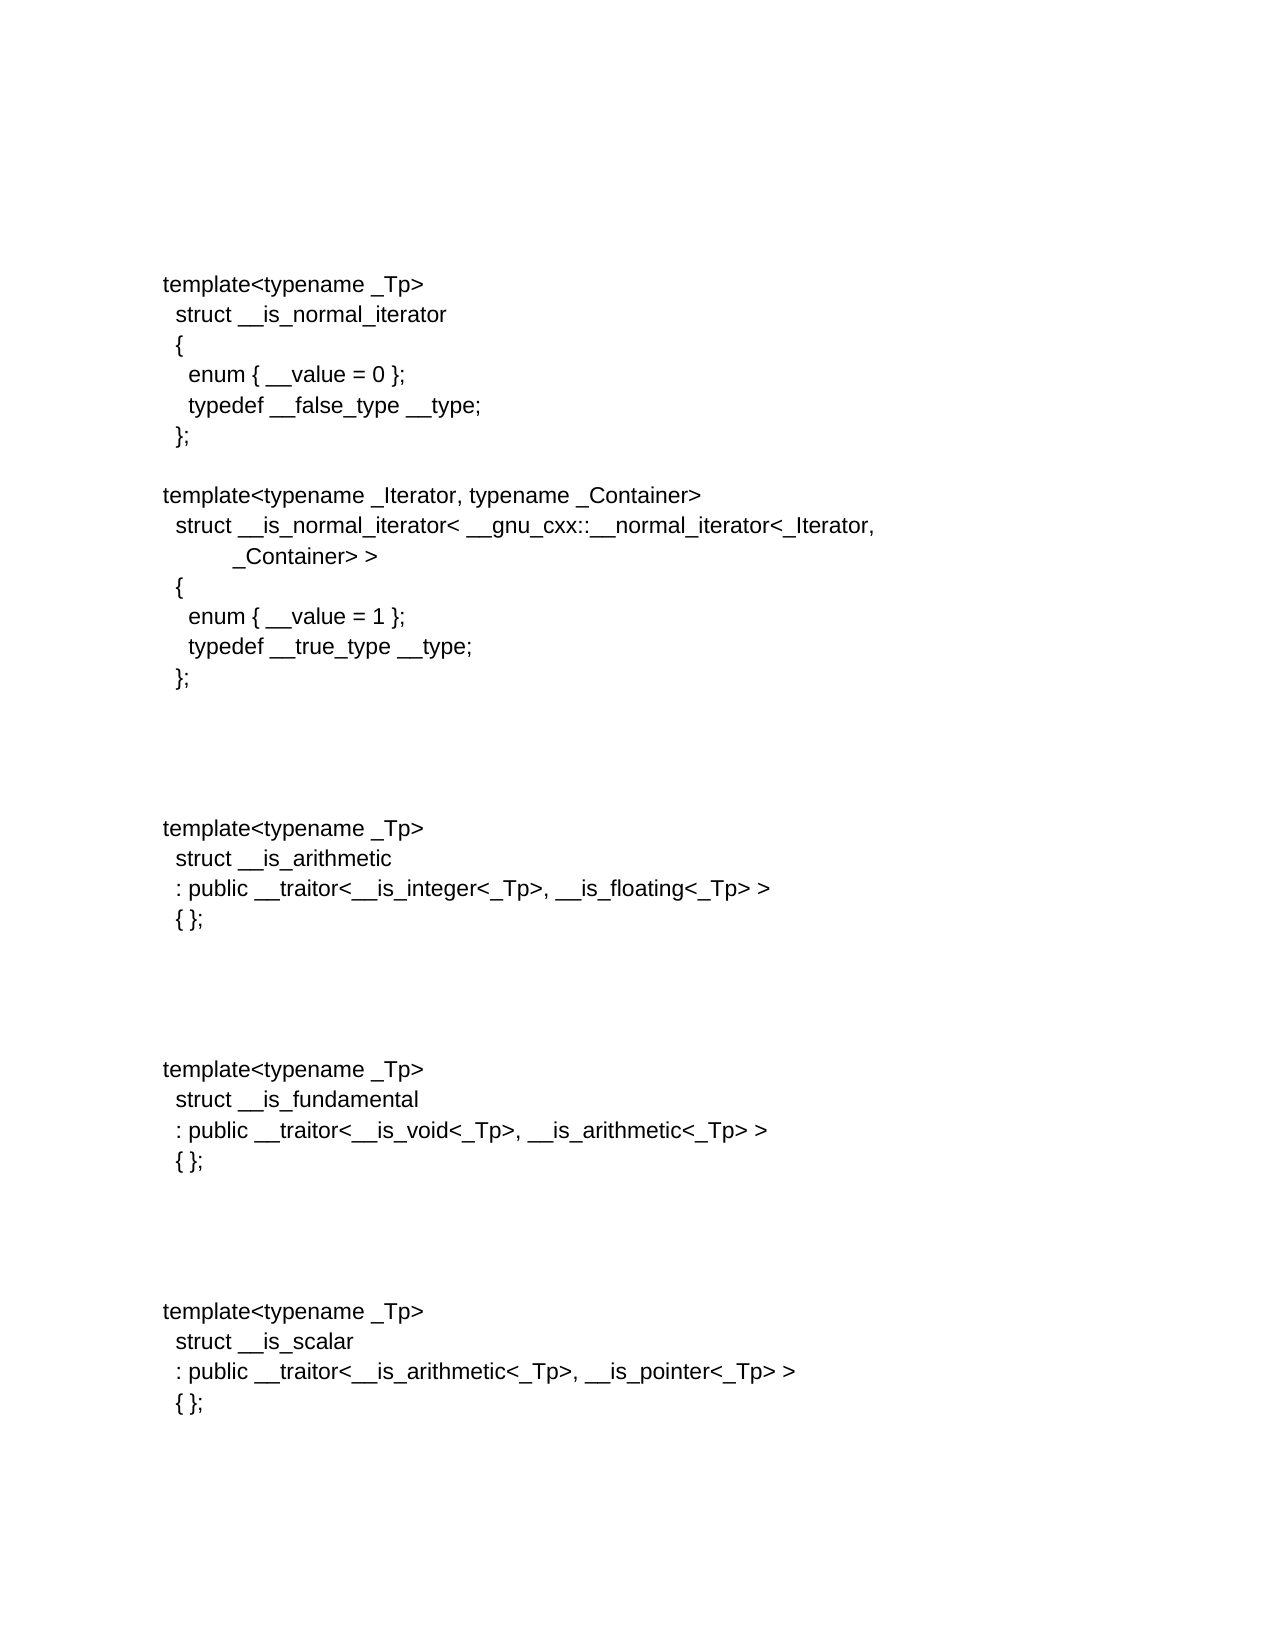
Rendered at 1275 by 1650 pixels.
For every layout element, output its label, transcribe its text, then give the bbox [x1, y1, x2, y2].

text struct __is_arithmetic [150, 845, 1125, 871]
text { [150, 331, 1125, 358]
text enum { __value = 1 }; [150, 603, 1125, 629]
text _Container> > [150, 543, 1125, 569]
text template<typename _Iterator, typename _Container> [150, 482, 1125, 509]
text template<typename _Tp> [150, 271, 1125, 297]
text enum { __value = 0 }; [150, 361, 1125, 388]
text { }; [150, 1388, 1125, 1415]
text template<typename _Tp> [150, 1056, 1125, 1083]
text { }; [150, 905, 1125, 932]
text { [150, 573, 1125, 599]
text }; [150, 663, 1125, 690]
text }; [150, 422, 1125, 448]
text : public __traitor<__is_arithmetic<_Tp>, __is_pointer<_Tp> > [150, 1358, 1125, 1385]
text typedef __true_type __type; [150, 633, 1125, 660]
text template<typename _Tp> [150, 1298, 1125, 1324]
text struct __is_normal_iterator [150, 301, 1125, 327]
text : public __traitor<__is_void<_Tp>, __is_arithmetic<_Tp> > [150, 1117, 1125, 1143]
text typedef __false_type __type; [150, 392, 1125, 418]
text : public __traitor<__is_integer<_Tp>, __is_floating<_Tp> > [150, 875, 1125, 901]
text struct __is_normal_iterator< __gnu_cxx::__normal_iterator<_Iterator, [150, 512, 1125, 539]
text struct __is_fundamental [150, 1086, 1125, 1113]
text template<typename _Tp> [150, 814, 1125, 841]
text { }; [150, 1147, 1125, 1173]
text struct __is_scalar [150, 1328, 1125, 1354]
